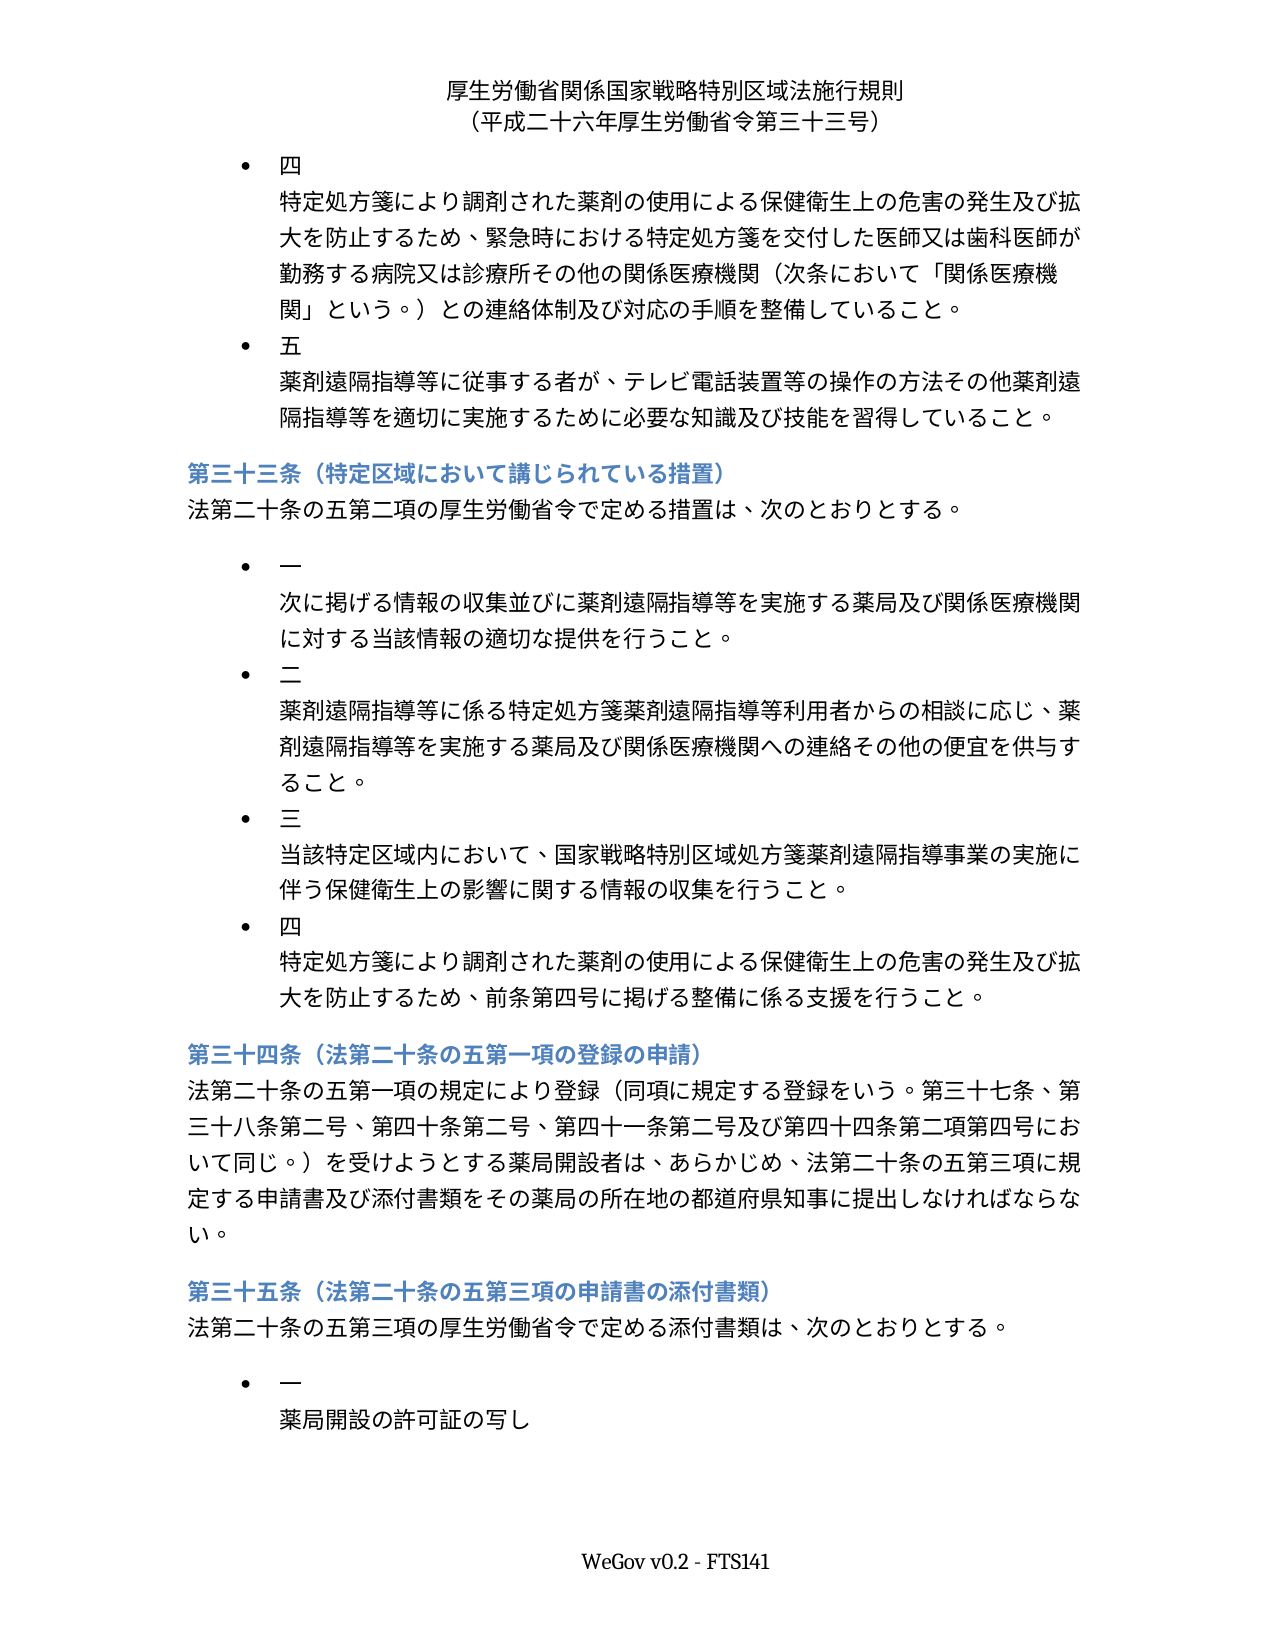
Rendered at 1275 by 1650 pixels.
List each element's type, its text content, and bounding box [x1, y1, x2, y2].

list 五 薬剤遠隔指導等に従事する者が、テレビ電話装置等の操作の方法その他薬剤遠隔指導等を適切に実施するために必要な知識及び技能を習得していること。 [242, 330, 1087, 433]
subtitle 第三十五条（法第二十条の五第三項の申請書の添付書類） [187, 1276, 1087, 1307]
list 三 当該特定区域内において、国家戦略特別区域処方箋薬剤遠隔指導事業の実施に伴う保健衛生上の影響に関する情報の収集を行うこと。 [242, 803, 1087, 906]
text 法第二十条の五第三項の厚生労働省令で定める添付書類は、次のとおりとする。 [187, 1311, 1087, 1343]
text 法第二十条の五第二項の厚生労働省令で定める措置は、次のとおりとする。 [187, 494, 1087, 526]
list 四 特定処方箋により調剤された薬剤の使用による保健衛生上の危害の発生及び拡大を防止するため、緊急時における特定処方箋を交付した医師又は歯科医師が勤務する病院又は診療所その他の関係医療機関（次条において「関係医療機関」という。）との連絡体制及び対応の手順を整備していること。 [242, 150, 1087, 325]
list 一 薬局開設の許可証の写し [242, 1368, 1087, 1435]
subtitle 第三十四条（法第二十条の五第一項の登録の申請） [187, 1039, 1087, 1070]
subtitle 第三十三条（特定区域において講じられている措置） [187, 458, 1087, 489]
list 一 次に掲げる情報の収集並びに薬剤遠隔指導等を実施する薬局及び関係医療機関に対する当該情報の適切な提供を行うこと。 [242, 551, 1087, 654]
text 法第二十条の五第一項の規定により登録（同項に規定する登録をいう。第三十七条、第三十八条第二号、第四十条第二号、第四十一条第二号及び第四十四条第二項第四号において同じ。）を受けようとする薬局開設者は、あらかじめ、法第二十条の五第三項に規定する申請書及び添付書類をその薬局の所在地の都道府県知事に提出しなければならない。 [187, 1075, 1087, 1250]
list 二 薬剤遠隔指導等に係る特定処方箋薬剤遠隔指導等利用者からの相談に応じ、薬剤遠隔指導等を実施する薬局及び関係医療機関への連絡その他の便宜を供与すること。 [242, 659, 1087, 798]
list 四 特定処方箋により調剤された薬剤の使用による保健衛生上の危害の発生及び拡大を防止するため、前条第四号に掲げる整備に係る支援を行うこと。 [242, 910, 1087, 1013]
